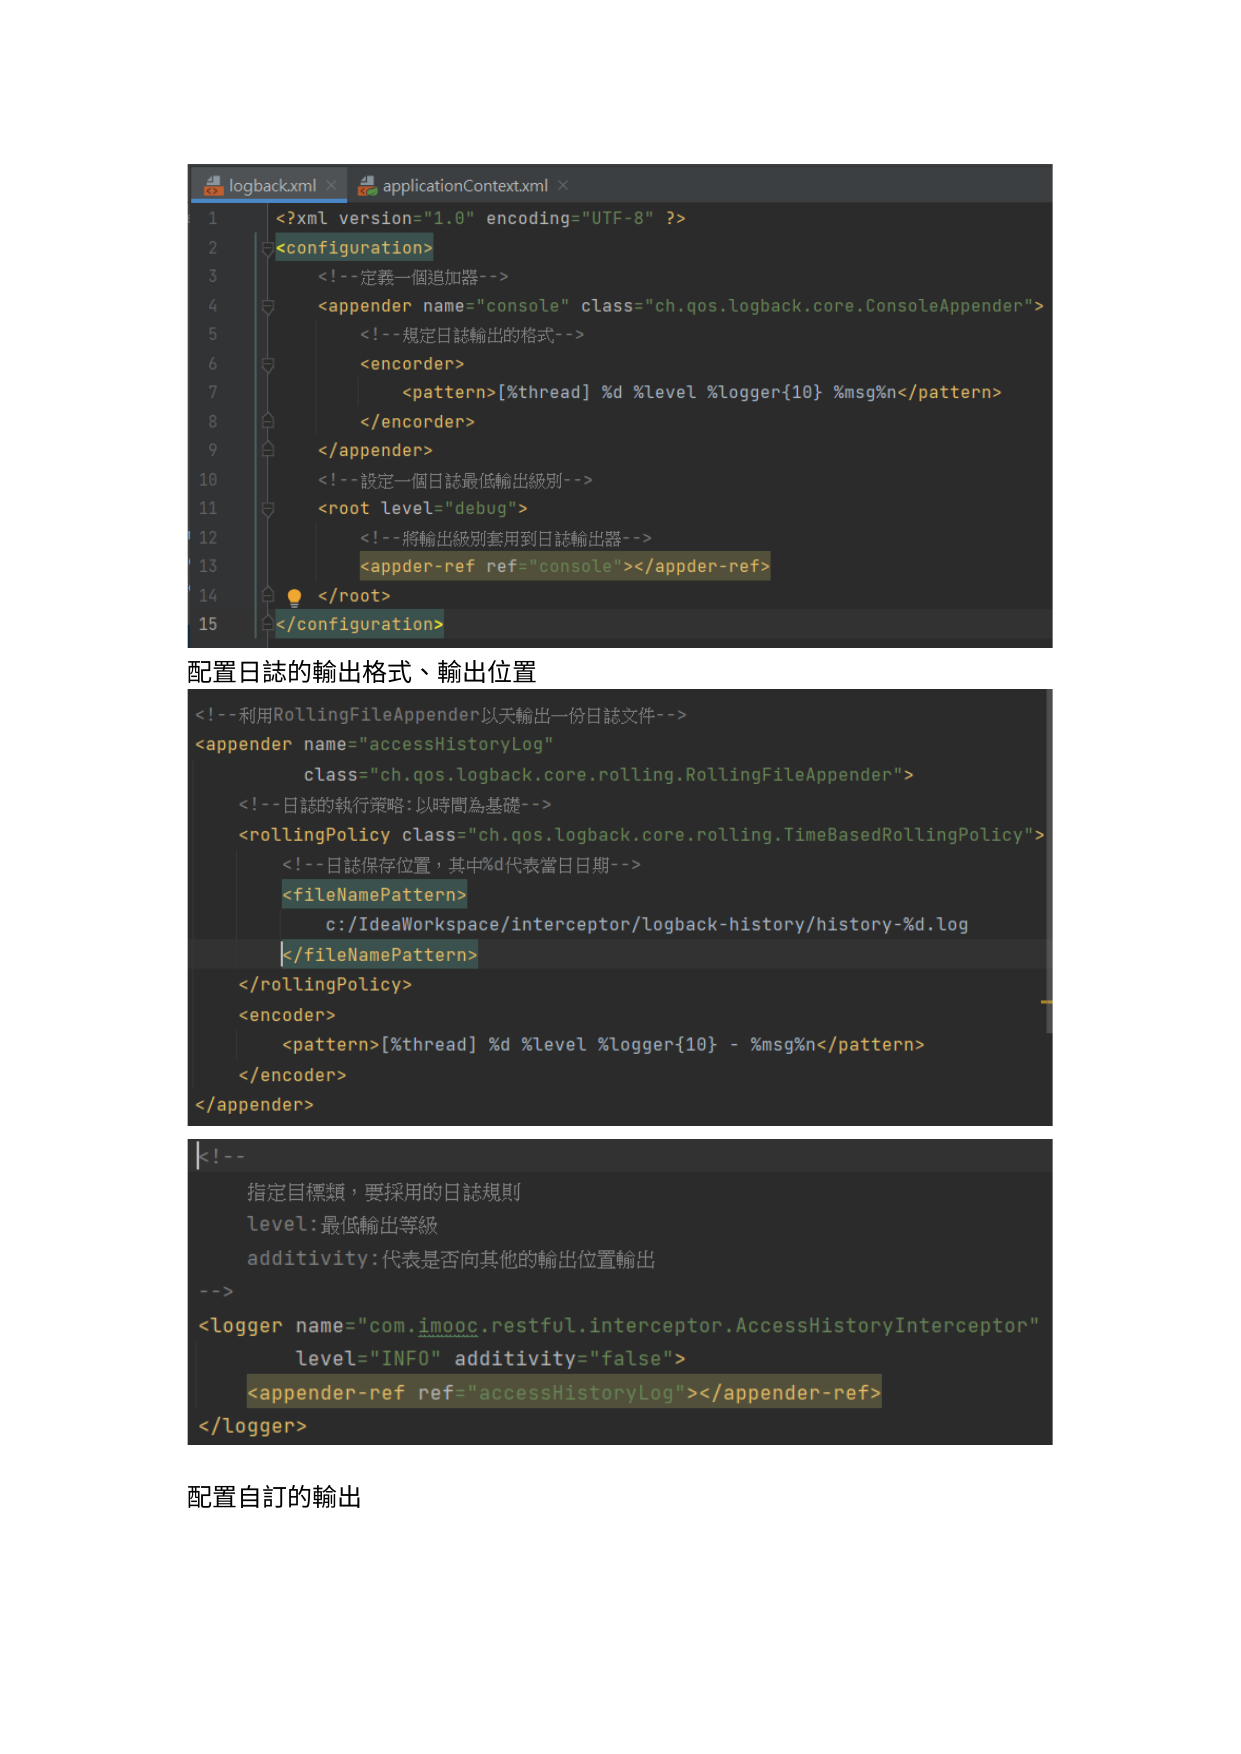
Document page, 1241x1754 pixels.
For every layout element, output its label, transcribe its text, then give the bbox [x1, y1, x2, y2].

text 配置自訂的輸出 [187, 1477, 1053, 1514]
text 配置日誌的輸出格式、輸出位置 [187, 652, 1053, 689]
picture [187, 164, 1053, 648]
picture [187, 1139, 1053, 1445]
picture [187, 689, 1053, 1126]
